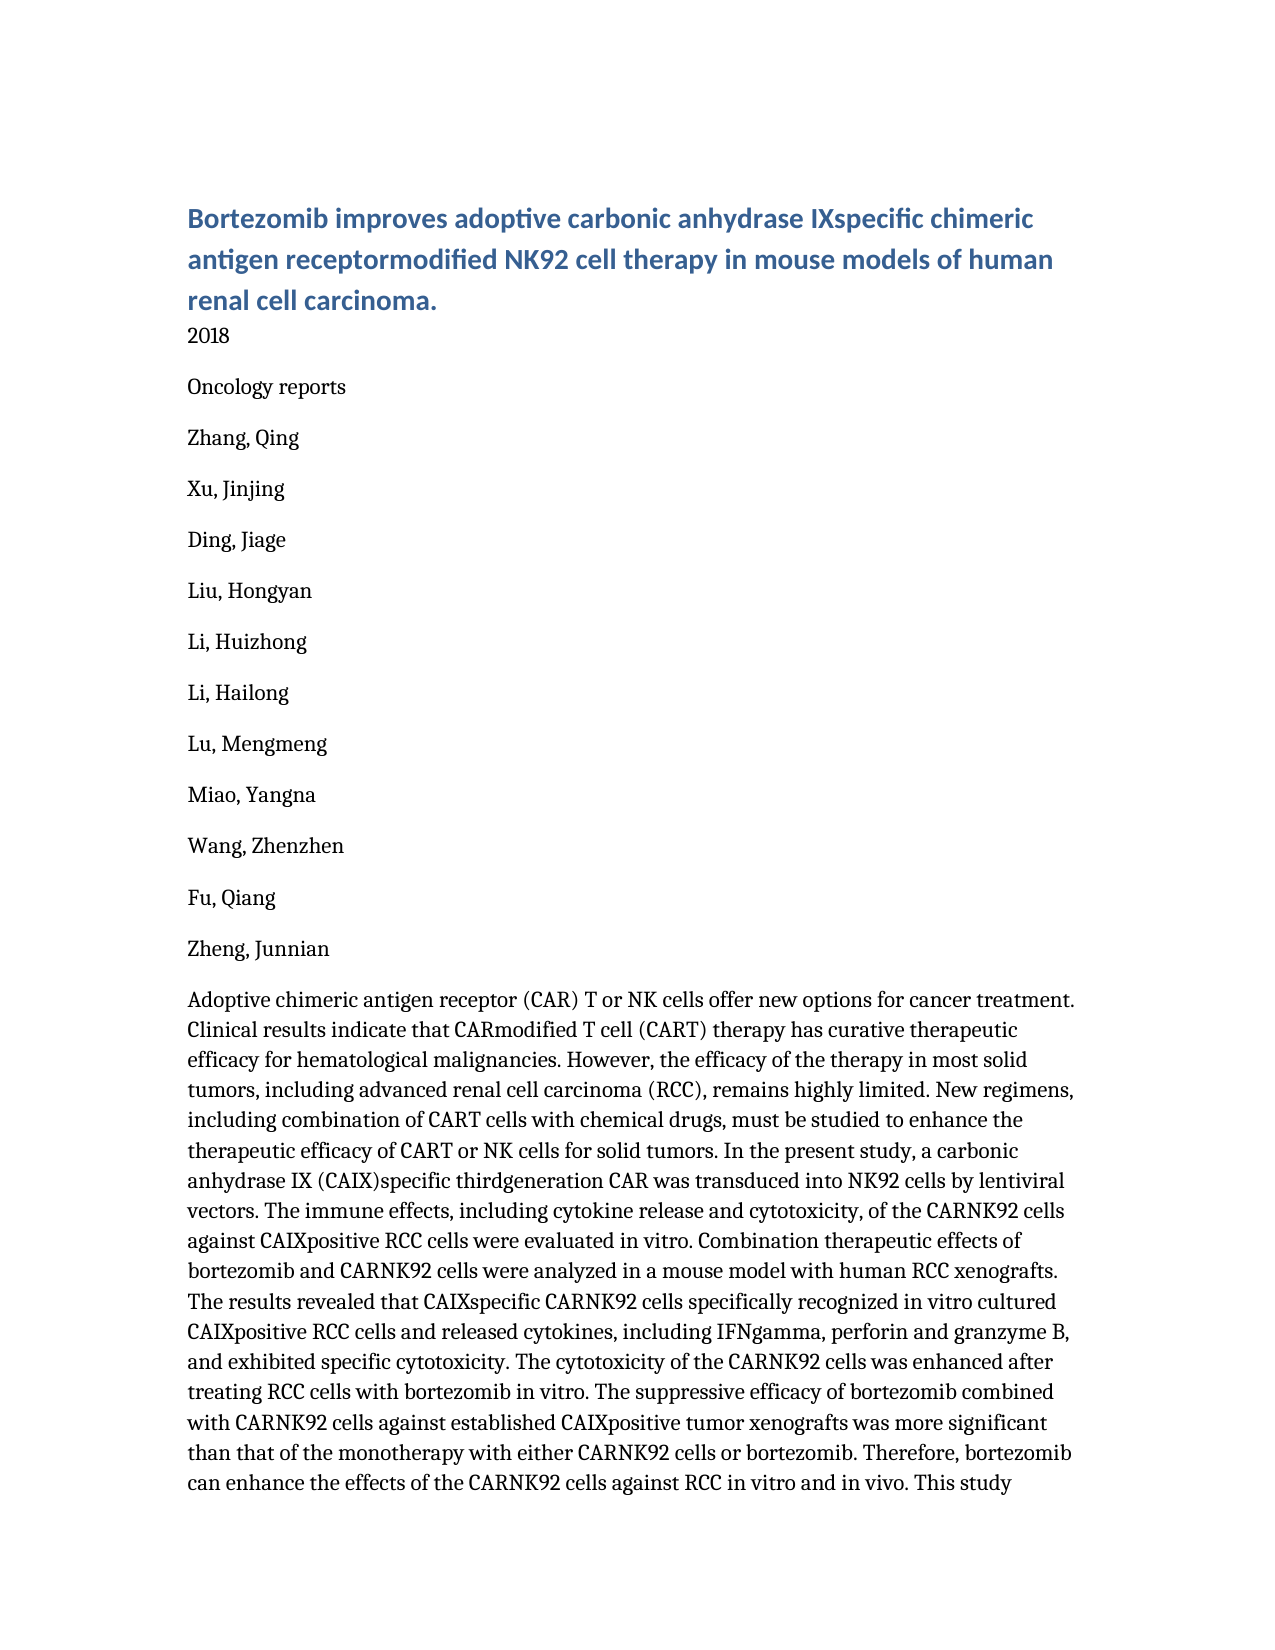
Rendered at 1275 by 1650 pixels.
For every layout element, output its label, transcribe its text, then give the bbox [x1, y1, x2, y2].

subtitle Bortezomib improves adoptive carbonic anhydrase IXspecific chimeric antigen receptormodified NK92 cell therapy in mouse models of human renal cell carcinoma. [187, 200, 1087, 317]
text Lu, Mengmeng [187, 731, 1087, 757]
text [187, 986, 1087, 1496]
text Zheng, Junnian [187, 935, 1087, 962]
text 2018 [187, 323, 1087, 349]
text Li, Hailong [187, 680, 1087, 706]
text Wang, Zhenzhen [187, 833, 1087, 859]
text Liu, Hongyan [187, 578, 1087, 604]
text Miao, Yangna [187, 782, 1087, 808]
text Ding, Jiage [187, 527, 1087, 553]
text Zhang, Qing [187, 425, 1087, 451]
text Fu, Qiang [187, 884, 1087, 911]
text Li, Huizhong [187, 629, 1087, 655]
text Xu, Jinjing [187, 476, 1087, 502]
text Oncology reports [187, 374, 1087, 400]
